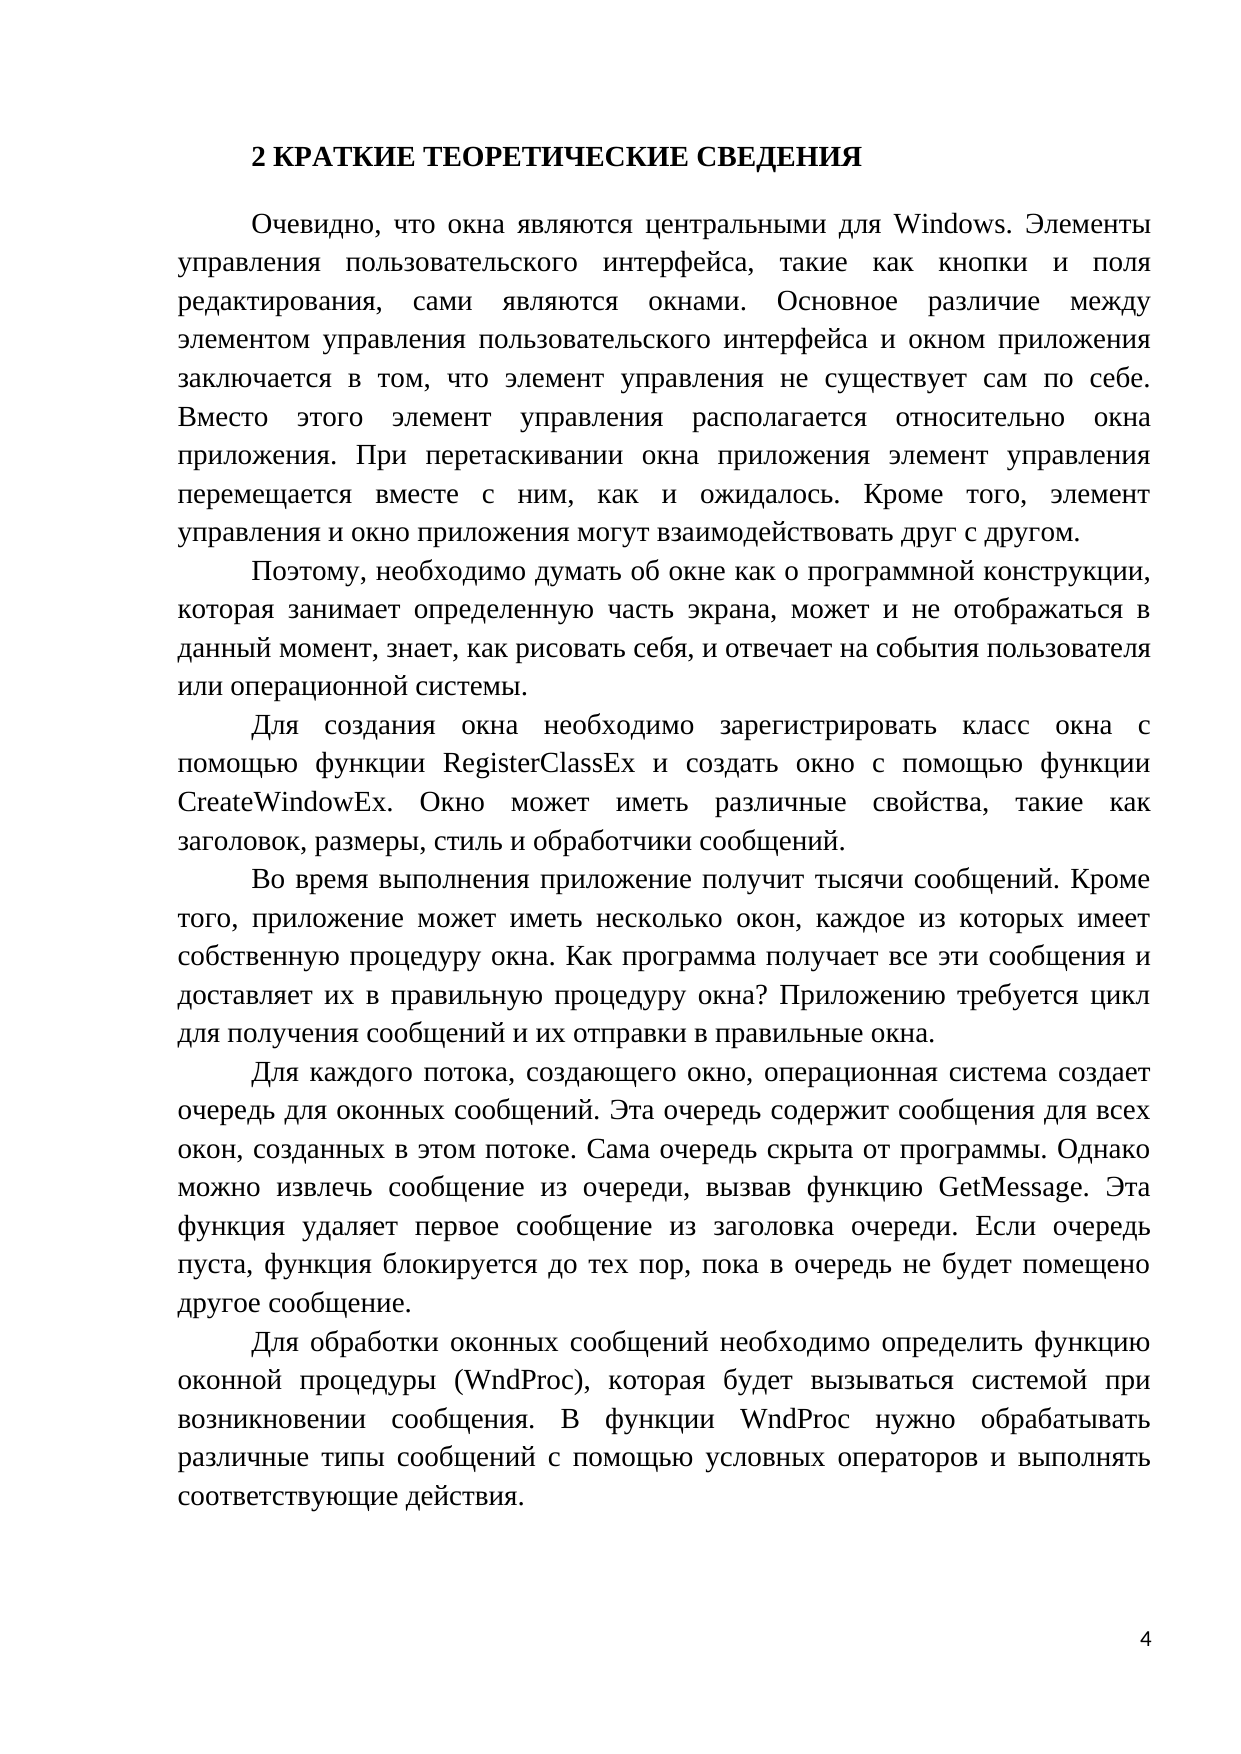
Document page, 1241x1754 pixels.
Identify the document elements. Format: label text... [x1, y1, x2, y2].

text Во время выполнения приложение получит тысячи сообщений. Кроме того, приложение может иметь несколько окон, каждое из которых имеет собственную процедуру окна. Как программа получает все эти сообщения и доставляет их в правильную процедуру окна? Приложению требуется цикл для получения сообщений и их отправки в правильные окна. [177, 861, 1152, 1049]
text Для создания окна необходимо зарегистрировать класс окна с помощью функции RegisterClassEx и создать окно с помощью функции CreateWindowEx. Окно может иметь различные свойства, такие как заголовок, размеры, стиль и обработчики сообщений. [177, 707, 1152, 856]
subtitle 2 КРАТКИЕ ТЕОРЕТИЧЕСКИЕ СВЕДЕНИЯ [177, 139, 1152, 172]
text Для обработки оконных сообщений необходимо определить функцию оконной процедуры (WndProc), которая будет вызываться системой при возникновении сообщения. В функции WndProc нужно обрабатывать различные типы сообщений с помощью условных операторов и выполнять соответствующие действия. [177, 1324, 1152, 1511]
text Для каждого потока, создающего окно, операционная система создает очередь для оконных сообщений. Эта очередь содержит сообщения для всех окон, созданных в этом потоке. Сама очередь скрыта от программы. Однако можно извлечь сообщение из очереди, вызвав функцию GetMessage. Эта функция удаляет первое сообщение из заголовка очереди. Если очередь пуста, функция блокируется до тех пор, пока в очередь не будет помещено другое сообщение. [177, 1054, 1152, 1319]
text Очевидно, что окна являются центральными для Windows. Элементы управления пользовательского интерфейса, такие как кнопки и поля редактирования, сами являются окнами. Основное различие между элементом управления пользовательского интерфейса и окном приложения заключается в том, что элемент управления не существует сам по себе. Вместо этого элемент управления располагается относительно окна приложения. При перетаскивании окна приложения элемент управления перемещается вместе с ним, как и ожидалось. Кроме того, элемент управления и окно приложения могут взаимодействовать друг с другом. [177, 206, 1152, 548]
text Поэтому, необходимо думать об окне как о программной конструкции, которая занимает определенную часть экрана, может и не отображаться в данный момент, знает, как рисовать себя, и отвечает на события пользователя или операционной системы. [177, 553, 1152, 702]
